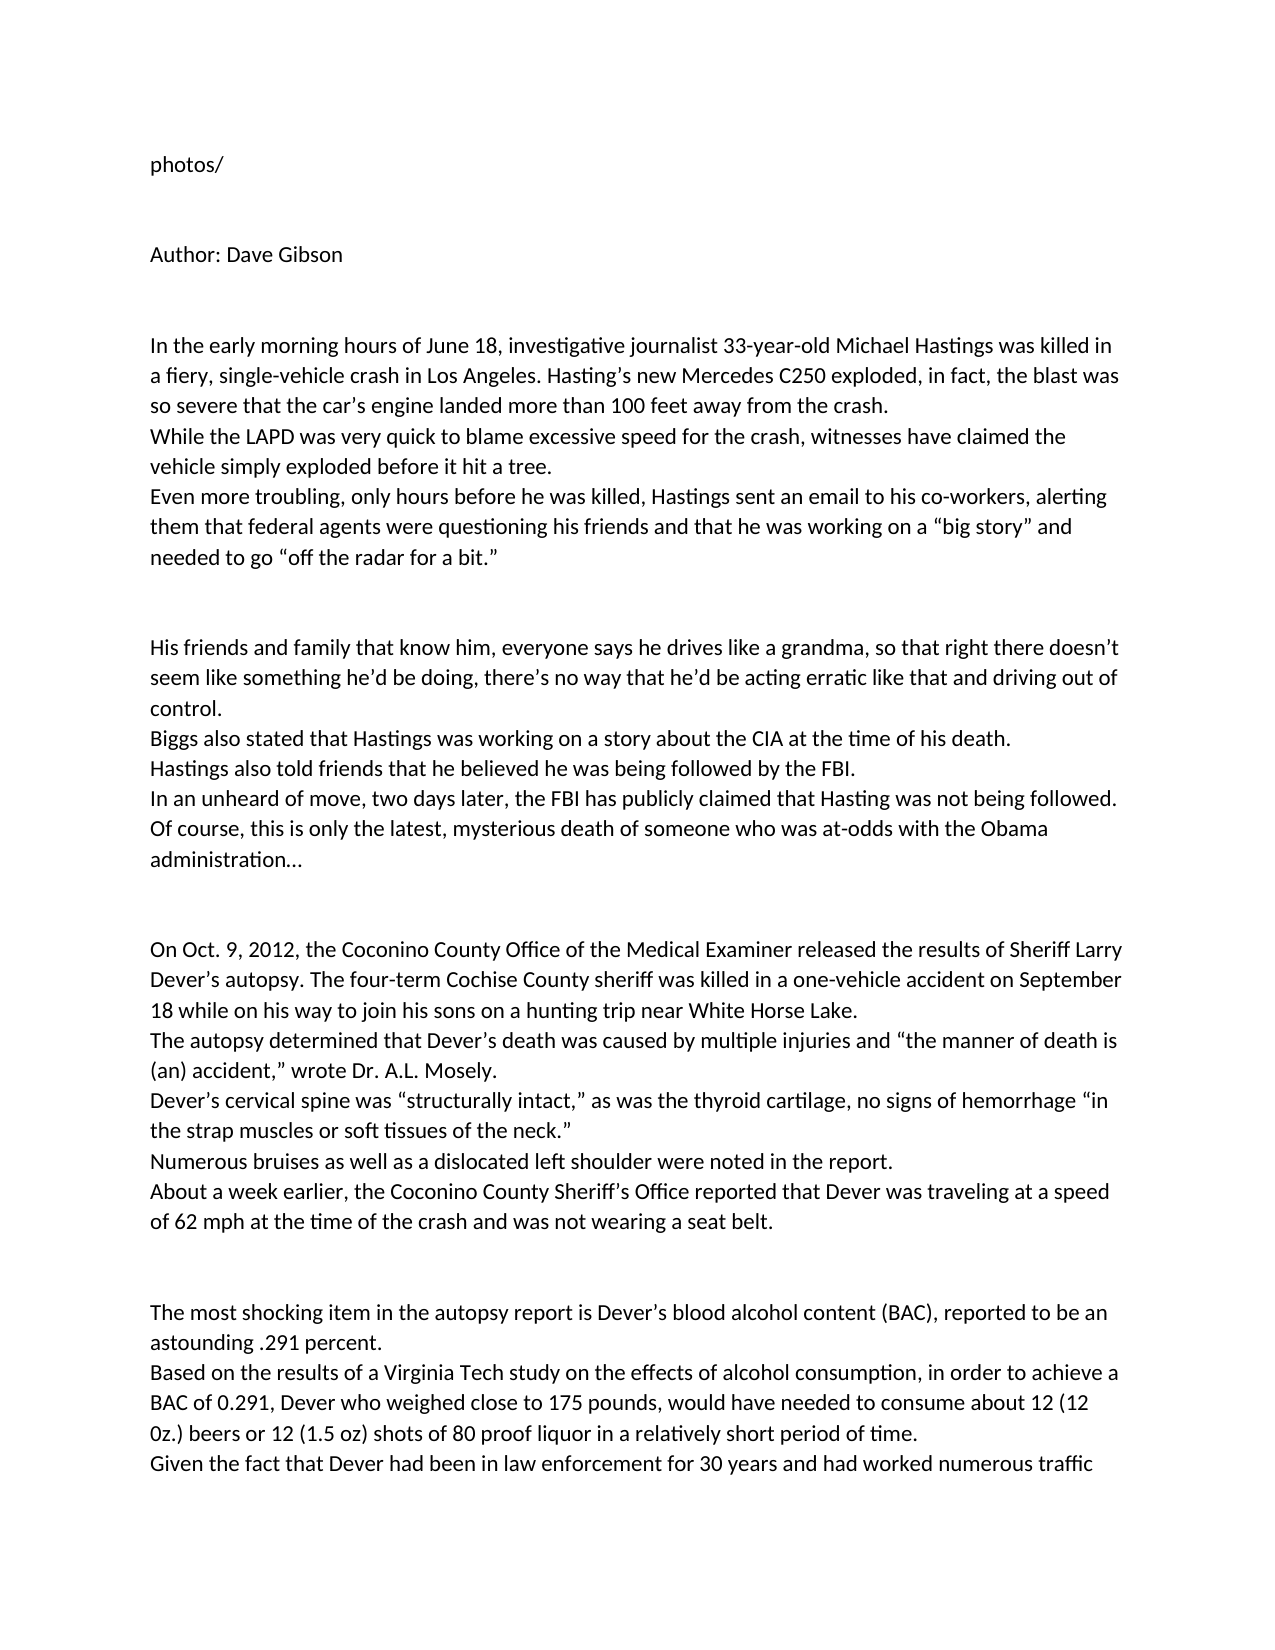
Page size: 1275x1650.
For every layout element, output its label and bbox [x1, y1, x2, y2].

text [150, 150, 1125, 1477]
